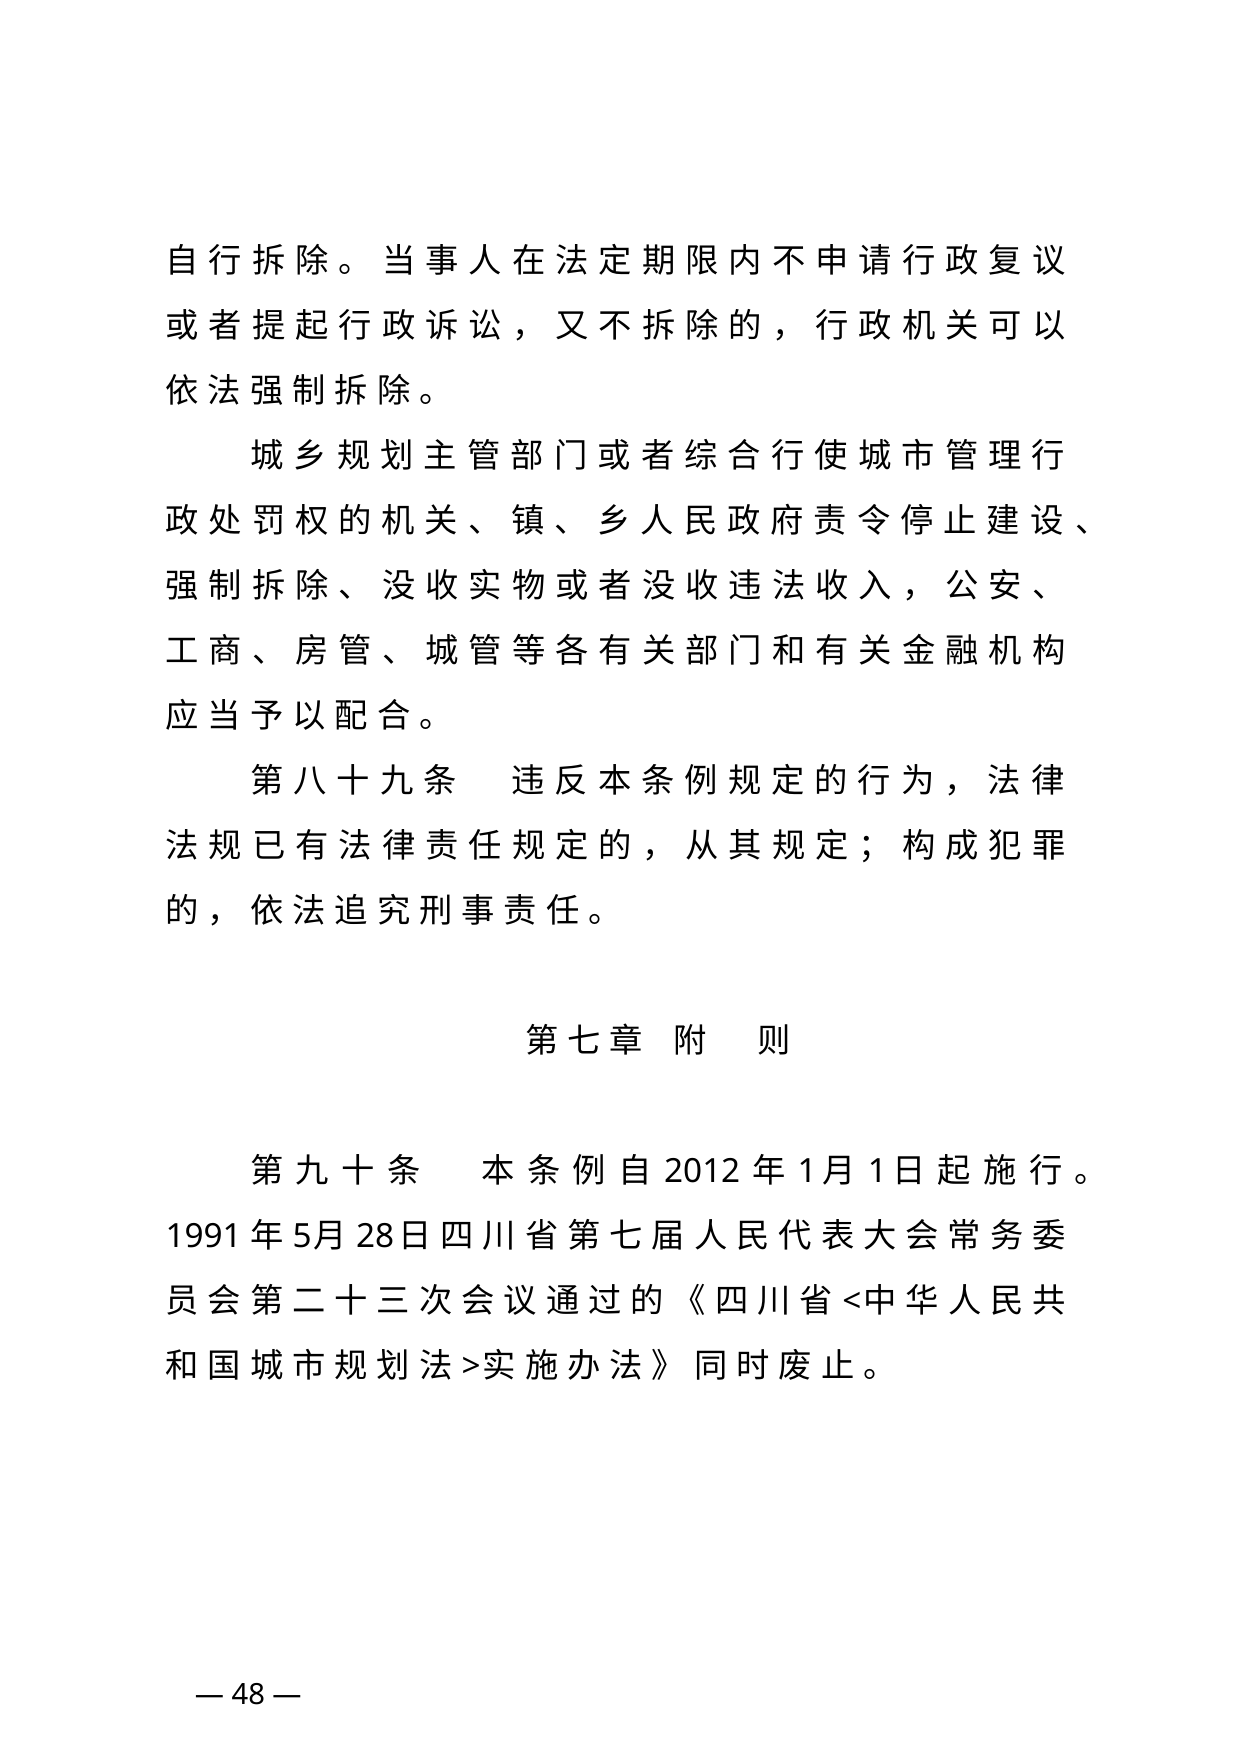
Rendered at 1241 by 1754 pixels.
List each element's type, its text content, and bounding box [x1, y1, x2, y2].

list 附 则 [165, 1006, 1075, 1071]
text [165, 226, 1075, 421]
text 城乡规划主管部门或者综合行使城市管理行政处罚权的机关、镇、乡人民政府责令停止建设、强制拆除、没收实物或者没收违法收入，公安、工商、房管、城管等各有关部门和有关金融机构应当予以配合。 [165, 421, 1075, 746]
text 第九十条 本条例自2012年1月1日起施行。1991年5月28日四川省第七届人民代表大会常务委员会第二十三次会议通过的《四川省<中华人民共和国城市规划法>实施办法》同时废止。 [165, 1136, 1075, 1396]
text 第八十九条 违反本条例规定的行为，法律、法规已有法律责任规定的，从其规定；构成犯罪的，依法追究刑事责任。 [165, 746, 1075, 941]
